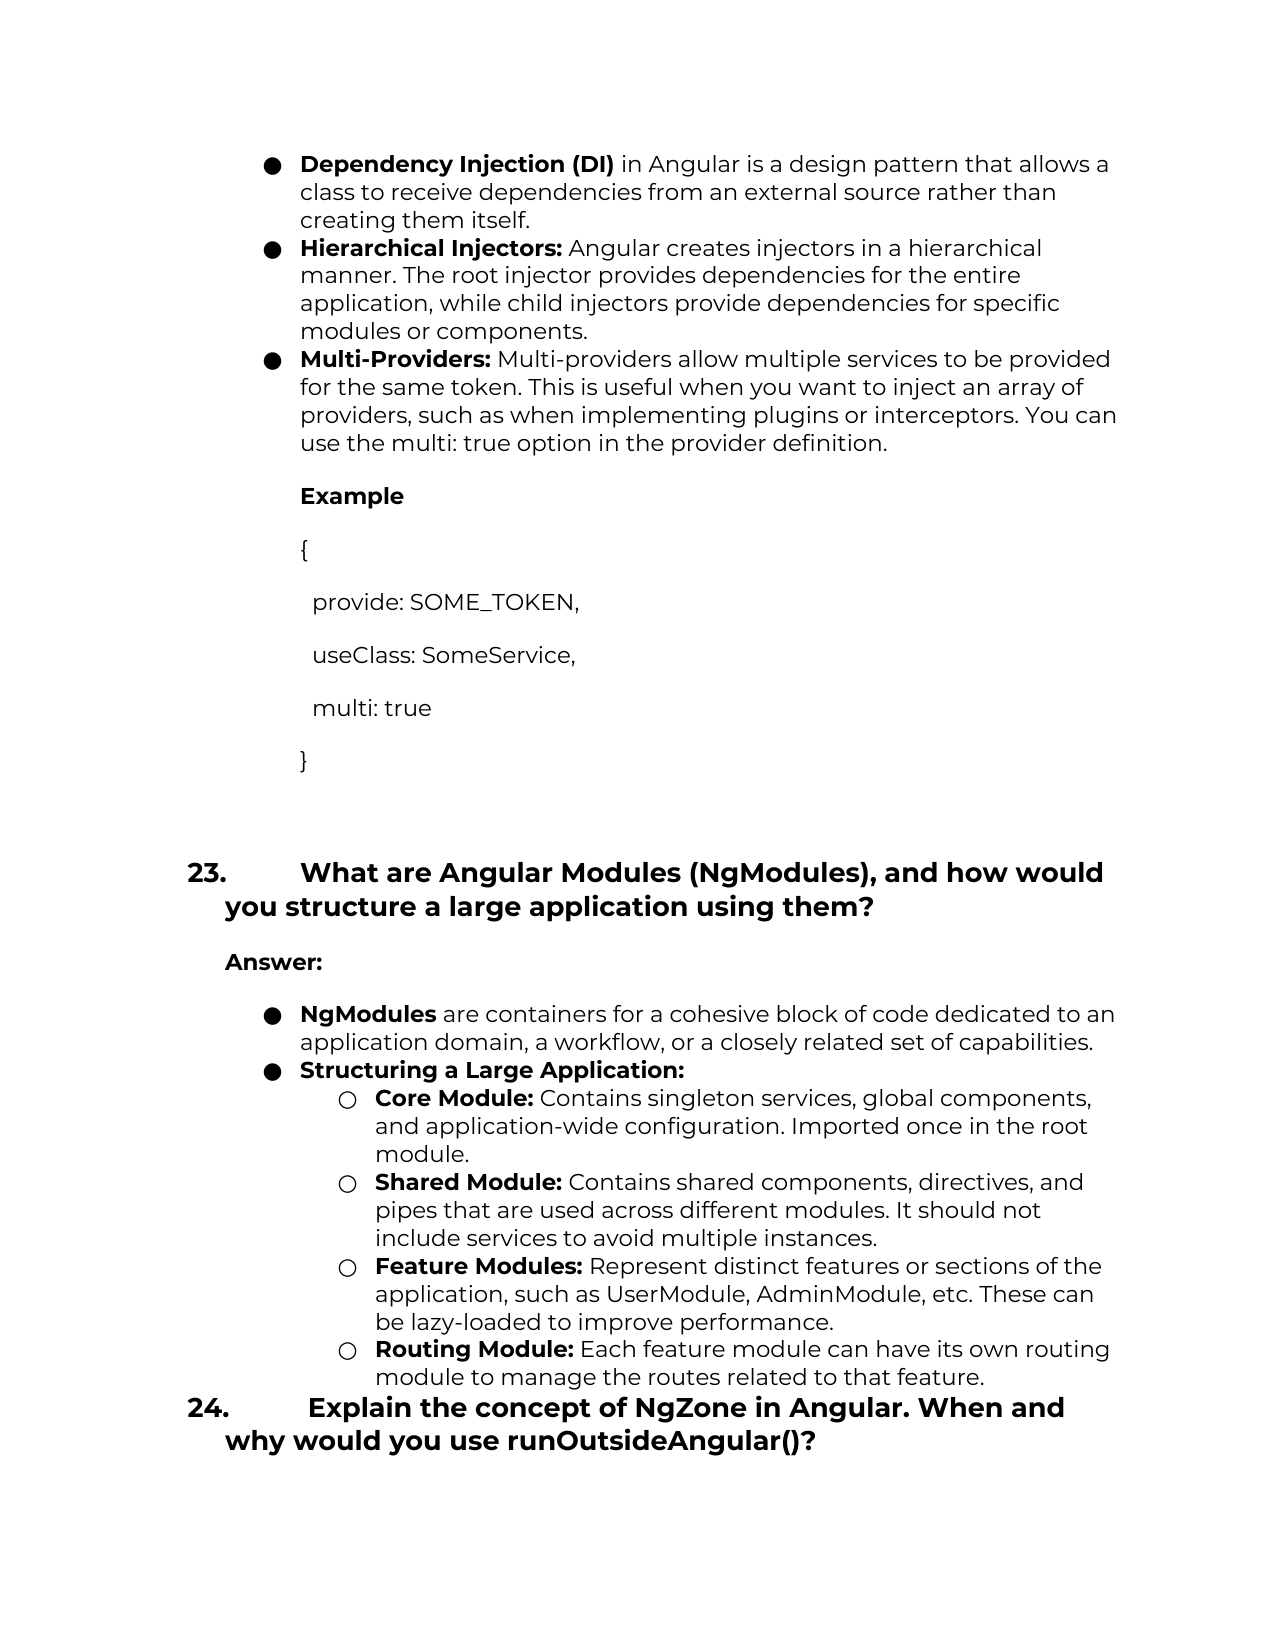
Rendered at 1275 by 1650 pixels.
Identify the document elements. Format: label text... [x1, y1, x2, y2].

list Feature Modules: Represent distinct features or sections of the application, such as UserModule, AdminModule, etc. These can be lazy-loaded to improve performance. [337, 1252, 1125, 1336]
text provide: SOME_TOKEN, [300, 588, 1125, 616]
list Shared Module: Contains shared components, directives, and pipes that are used across different modules. It should not include services to avoid multiple instances. [337, 1168, 1125, 1252]
list NgModules are containers for a cohesive block of code dedicated to an application domain, a workflow, or a closely related set of capabilities. [262, 1001, 1125, 1056]
list Routing Module: Each feature module can have its own routing module to manage the routes related to that feature. [337, 1336, 1125, 1391]
text { [300, 535, 1125, 563]
list Dependency Injection (DI) in Angular is a design pattern that allows a class to receive dependencies from an external source rather than creating them itself. [262, 150, 1125, 234]
text Answer: [225, 948, 1125, 976]
list Core Module: Contains singleton services, global components, and application-wide configuration. Imported once in the root module. [337, 1084, 1125, 1168]
text multi: true [300, 694, 1125, 722]
text } [300, 747, 1125, 774]
list Hierarchical Injectors: Angular creates injectors in a hierarchical manner. The root injector provides dependencies for the entire application, while child injectors provide dependencies for specific modules or components. [262, 234, 1125, 345]
text useClass: SomeService, [300, 641, 1125, 669]
subtitle What are Angular Modules (NgModules), and how would you structure a large application using them? [187, 857, 1125, 923]
list Multi-Providers: Multi-providers allow multiple services to be provided for the same token. This is useful when you want to inject an array of providers, such as when implementing plugins or interceptors. You can use the multi: true option in the provider definition. [262, 345, 1125, 457]
text Example [300, 482, 1125, 510]
subtitle Explain the concept of NgZone in Angular. When and why would you use runOutsideAngular()? [187, 1391, 1125, 1457]
list Structuring a Large Application: [262, 1056, 1125, 1084]
